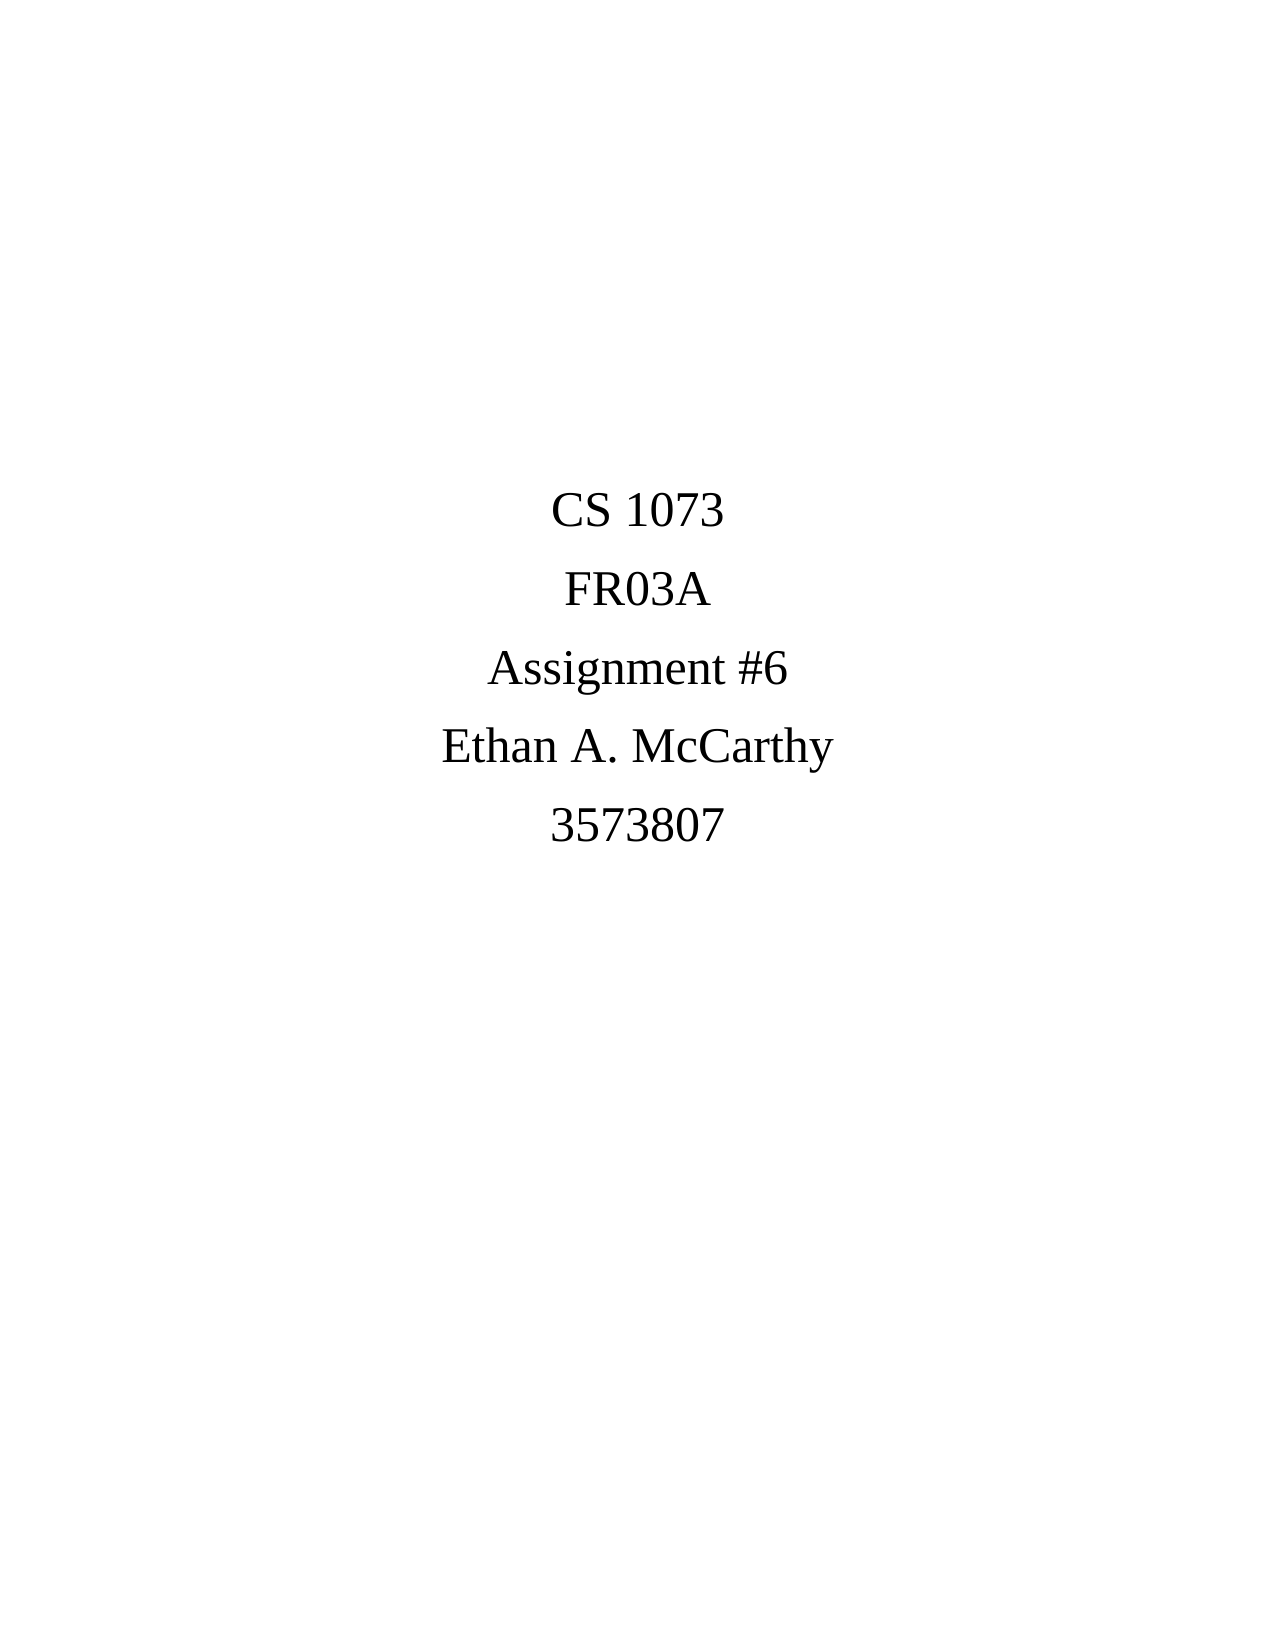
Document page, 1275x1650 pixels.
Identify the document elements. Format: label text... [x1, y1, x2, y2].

text Assignment #6 [150, 637, 1125, 695]
text FR03A [150, 559, 1125, 616]
text 3573807 [150, 795, 1125, 852]
text Ethan A. McCarthy [150, 716, 1125, 774]
text CS 1073 [150, 480, 1125, 537]
